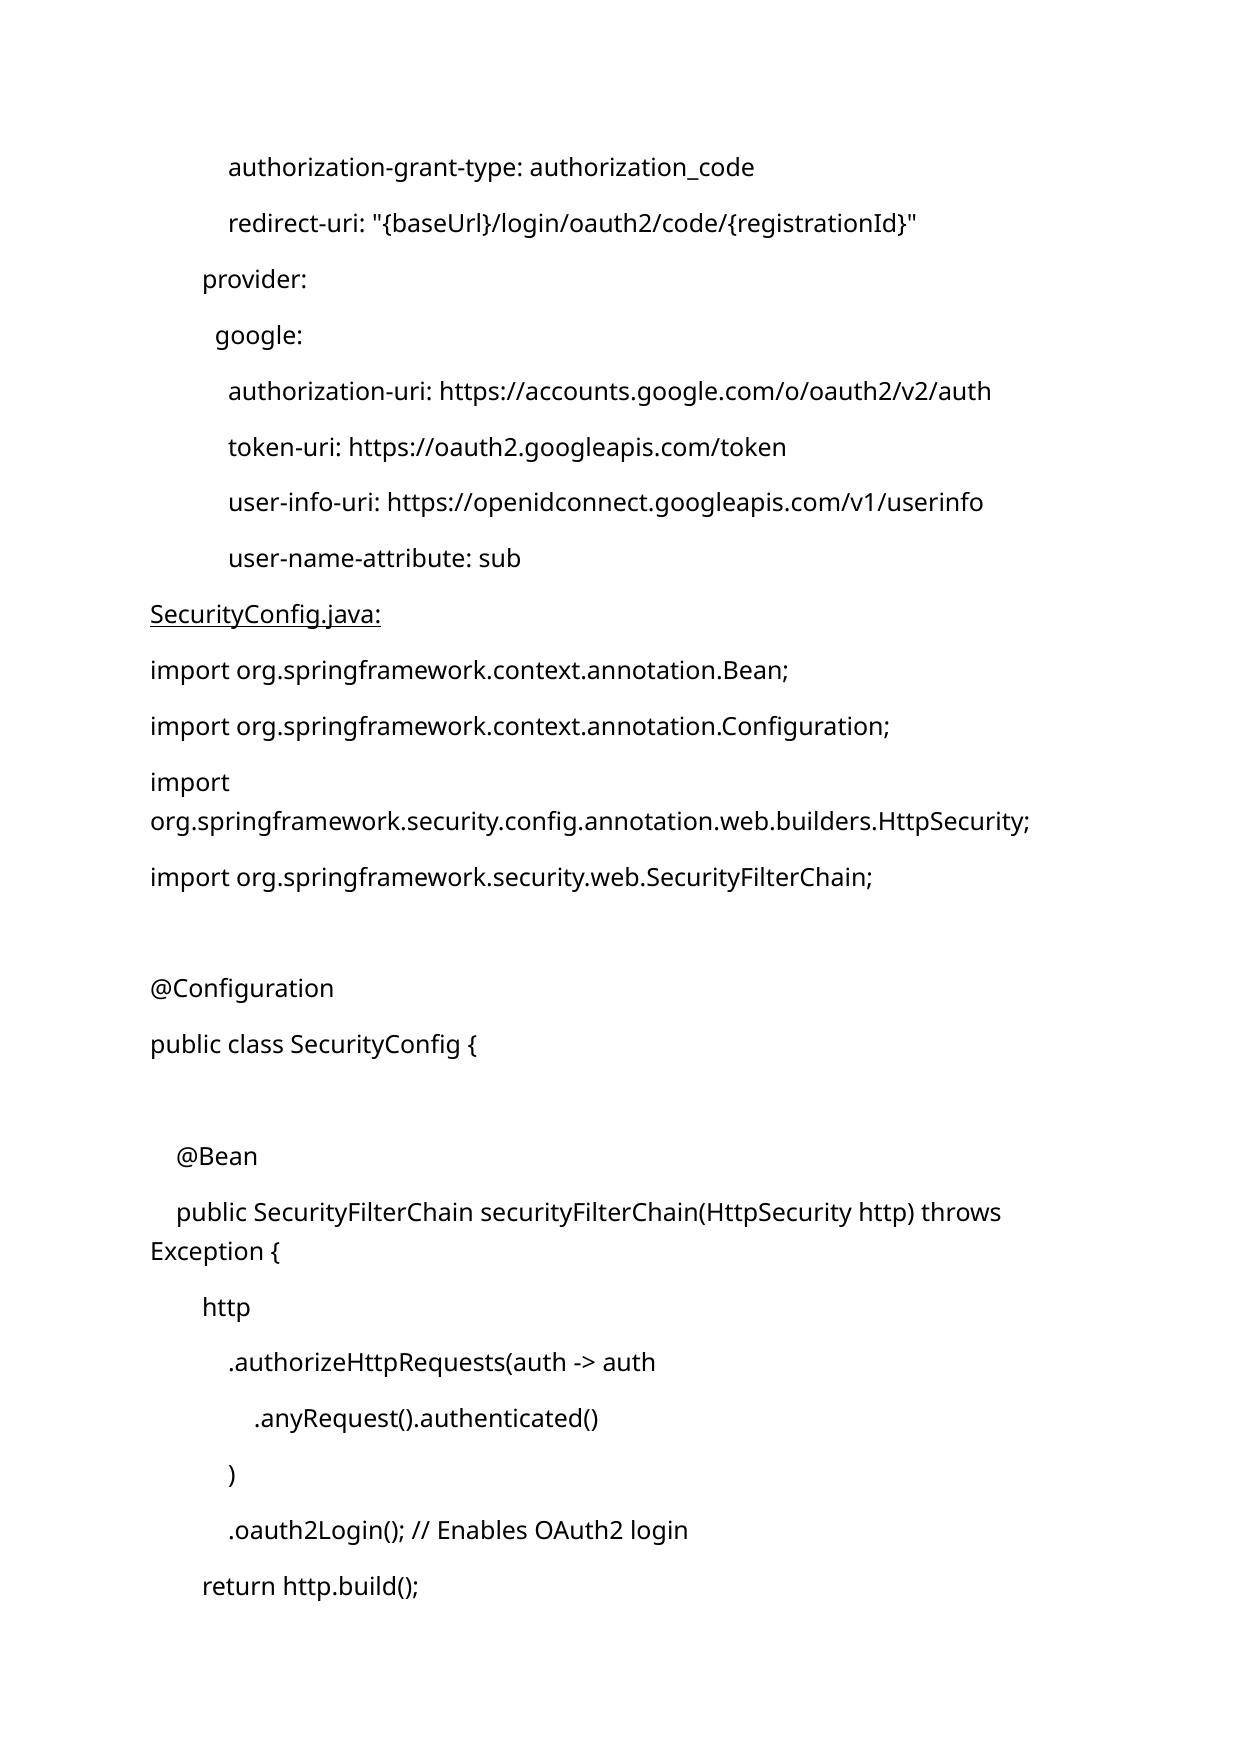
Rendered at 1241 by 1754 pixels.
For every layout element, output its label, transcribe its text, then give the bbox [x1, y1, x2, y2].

text @Bean [150, 1138, 1090, 1172]
text import org.springframework.security.config.annotation.web.builders.HttpSecurity; [150, 764, 1090, 837]
text user-name-attribute: sub [150, 541, 1090, 575]
text public class SecurityConfig { [150, 1027, 1090, 1061]
text import org.springframework.context.annotation.Bean; [150, 652, 1090, 687]
text ) [150, 1457, 1090, 1491]
text redirect-uri: "{baseUrl}/login/oauth2/code/{registrationId}" [150, 206, 1090, 240]
text import org.springframework.security.web.SecurityFilterChain; [150, 859, 1090, 893]
text public SecurityFilterChain securityFilterChain(HttpSecurity http) throws Exception { [150, 1194, 1090, 1267]
text .oauth2Login(); // Enables OAuth2 login [150, 1512, 1090, 1547]
text .authorizeHttpRequests(auth -> auth [150, 1345, 1090, 1379]
text authorization-uri: https://accounts.google.com/o/oauth2/v2/auth [150, 373, 1090, 407]
text import org.springframework.context.annotation.Configuration; [150, 708, 1090, 742]
text google: [150, 317, 1090, 352]
text user-info-uri: https://openidconnect.googleapis.com/v1/userinfo [150, 485, 1090, 519]
text .anyRequest().authenticated() [150, 1401, 1090, 1435]
text provider: [150, 262, 1090, 296]
text @Configuration [150, 971, 1090, 1005]
text SecurityConfig.java: [150, 597, 1090, 631]
text return http.build(); [150, 1568, 1090, 1602]
text token-uri: https://oauth2.googleapis.com/token [150, 429, 1090, 463]
text authorization-grant-type: authorization_code [150, 150, 1090, 184]
text http [150, 1289, 1090, 1323]
